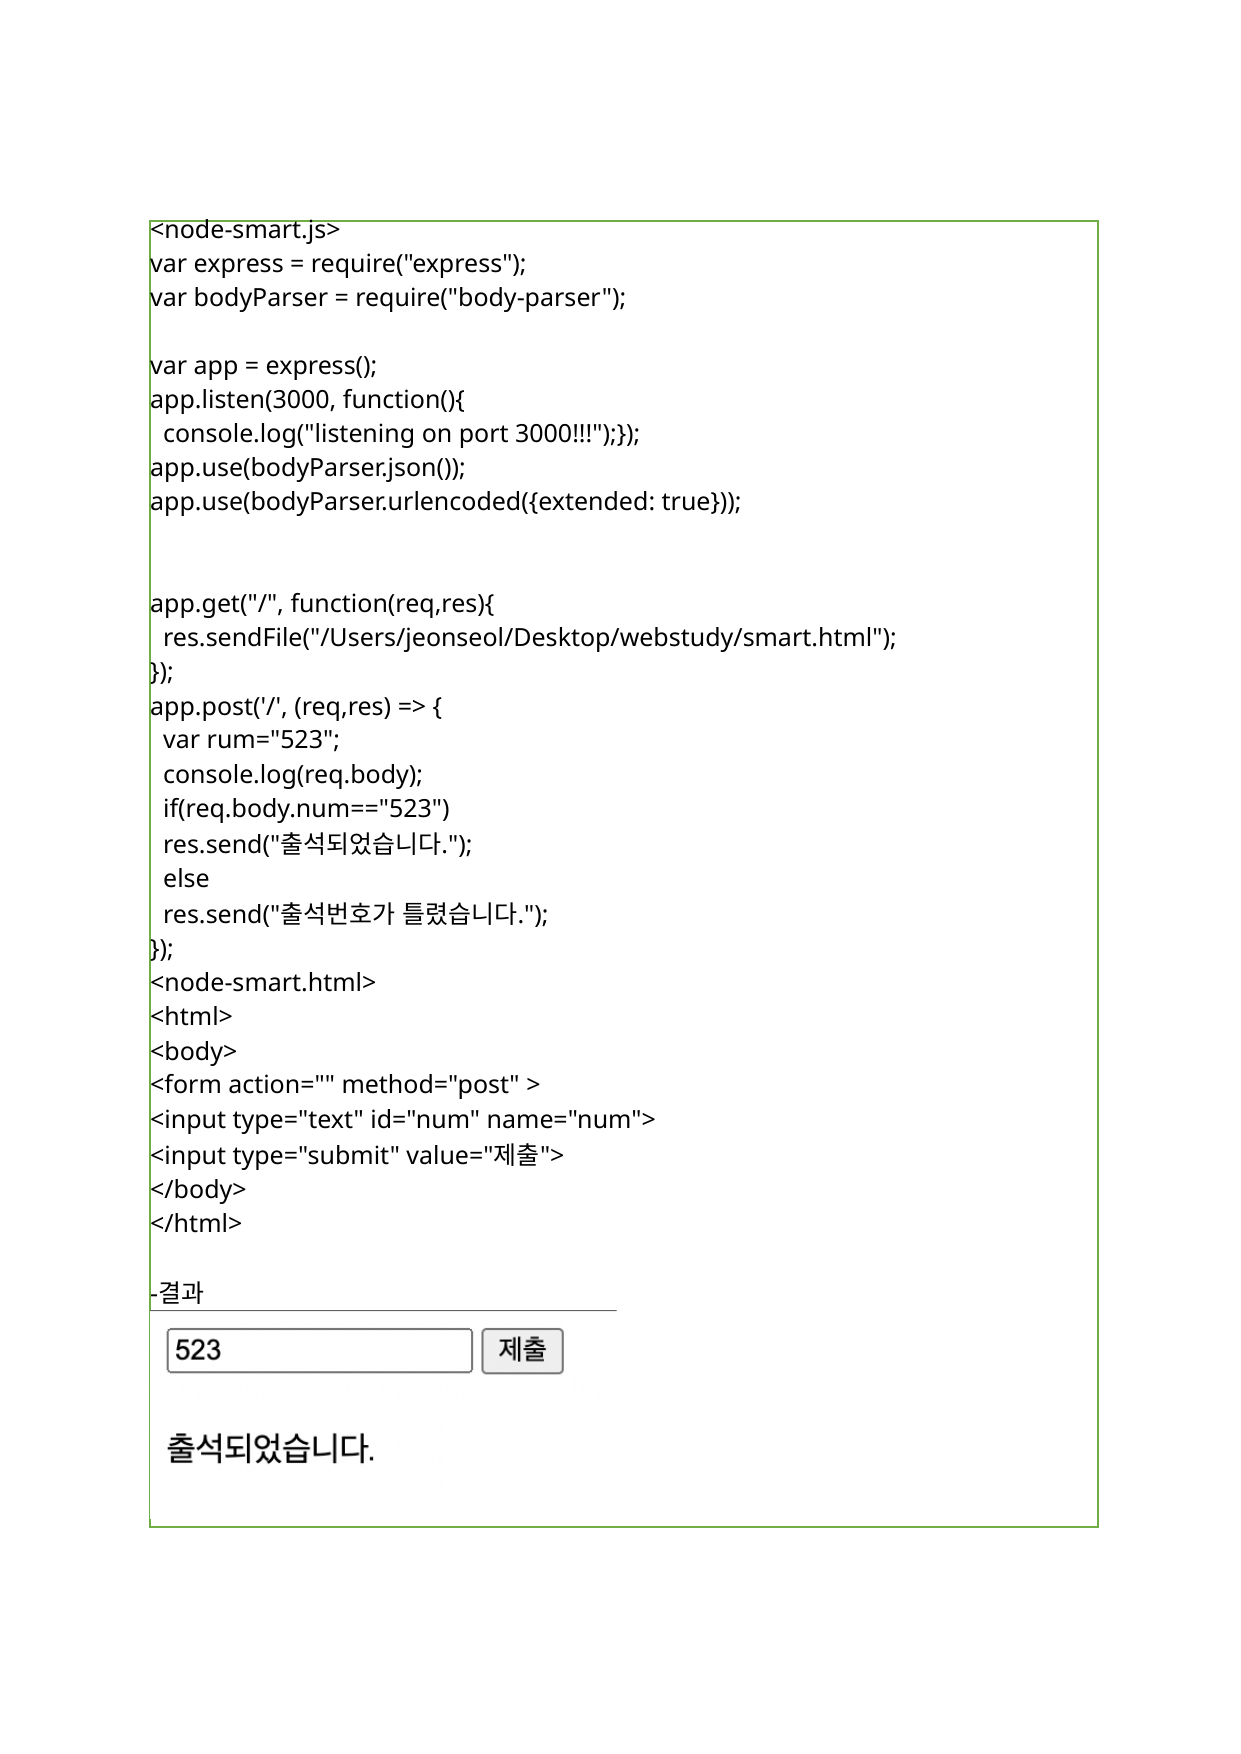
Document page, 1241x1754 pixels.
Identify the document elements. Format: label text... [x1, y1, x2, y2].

text <node-smart.js> [150, 211, 1090, 245]
text <input type="submit" value="제출"> [150, 1135, 1090, 1172]
text </body> [150, 1172, 1090, 1206]
text <form action="" method="post" > [150, 1067, 1090, 1101]
text </html> [150, 1206, 1090, 1240]
text <body> [150, 1033, 1090, 1067]
text app.post('/', (req,res) => { [150, 688, 1090, 722]
text var rum="523"; [150, 722, 1090, 756]
text app.use(bodyParser.json()); [150, 450, 1090, 484]
text }); [150, 654, 1090, 688]
picture [150, 1310, 617, 1519]
text app.listen(3000, function(){ [150, 382, 1090, 416]
text var app = express(); [150, 347, 1090, 382]
text -결과 [150, 1274, 1090, 1310]
text res.sendFile("/Users/jeonseol/Desktop/webstudy/smart.html"); [150, 620, 1090, 654]
text res.send("출석되었습니다."); [150, 824, 1090, 861]
text console.log("listening on port 3000!!!");}); [150, 416, 1090, 450]
text }); [150, 931, 1090, 965]
text <html> [150, 999, 1090, 1033]
text if(req.body.num=="523") [150, 790, 1090, 824]
text else [150, 861, 1090, 895]
text var bodyParser = require("body-parser"); [150, 279, 1090, 313]
text console.log(req.body); [150, 756, 1090, 790]
text app.get("/", function(req,res){ [150, 586, 1090, 620]
text <input type="text" id="num" name="num"> [150, 1101, 1090, 1135]
text var express = require("express"); [150, 245, 1090, 279]
text <node-smart.html> [150, 965, 1090, 999]
text app.use(bodyParser.urlencoded({extended: true})); [150, 484, 1090, 518]
text res.send("출석번호가 틀렸습니다."); [150, 895, 1090, 931]
